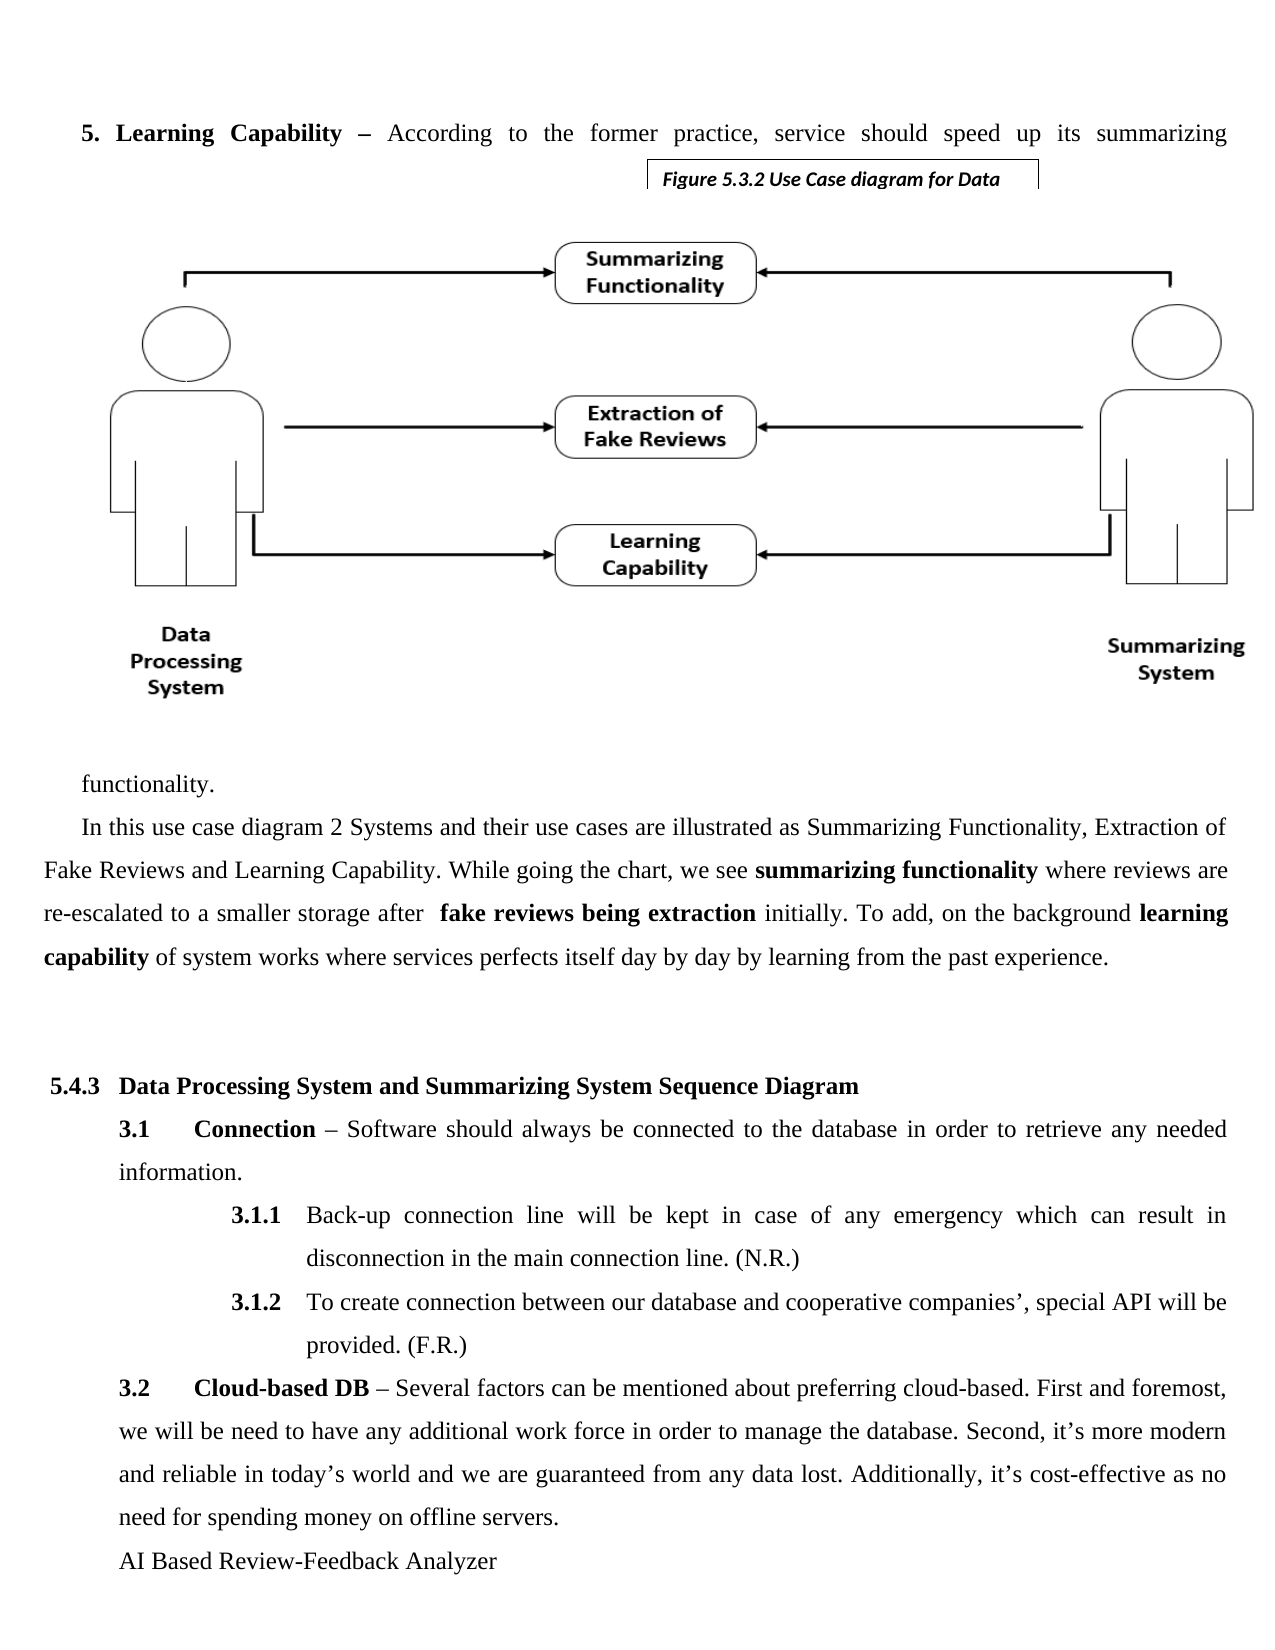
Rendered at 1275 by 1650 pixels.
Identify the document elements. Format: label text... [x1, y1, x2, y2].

list Cloud-based DB – Several factors can be mentioned about preferring cloud-based. First and foremost, we will be need to have any additional work force in order to manage the database. Second, it’s more modern and reliable in today’s world and we are guaranteed from any data lost. Additionally, it’s cost-effective as no need for spending money on offline servers. [118, 1373, 1228, 1531]
list To create connection between our database and cooperative companies’, special API will be provided. (F.R.) [231, 1287, 1228, 1358]
picture [91, 189, 1275, 770]
text In this use case diagram 2 Systems and their use cases are illustrated as Summarizing Functionality, Extraction of Fake Reviews and Learning Capability. While going the chart, we see summarizing functionality where reviews are re-escalated to a smaller storage after fake reviews being extraction initially. To add, on the background learning capability of system works where services perfects itself day by day by learning from the past experience. [43, 812, 1228, 970]
list Data Processing System and Summarizing System Sequence Diagram [50, 1071, 1243, 1100]
text 3.1 Connection – Software should always be connected to the database in order to retrieve any needed information. [118, 1114, 1228, 1186]
list Back-up connection line will be kept in case of any emergency which can result in disconnection in the main connection line. (N.R.) [231, 1200, 1228, 1272]
